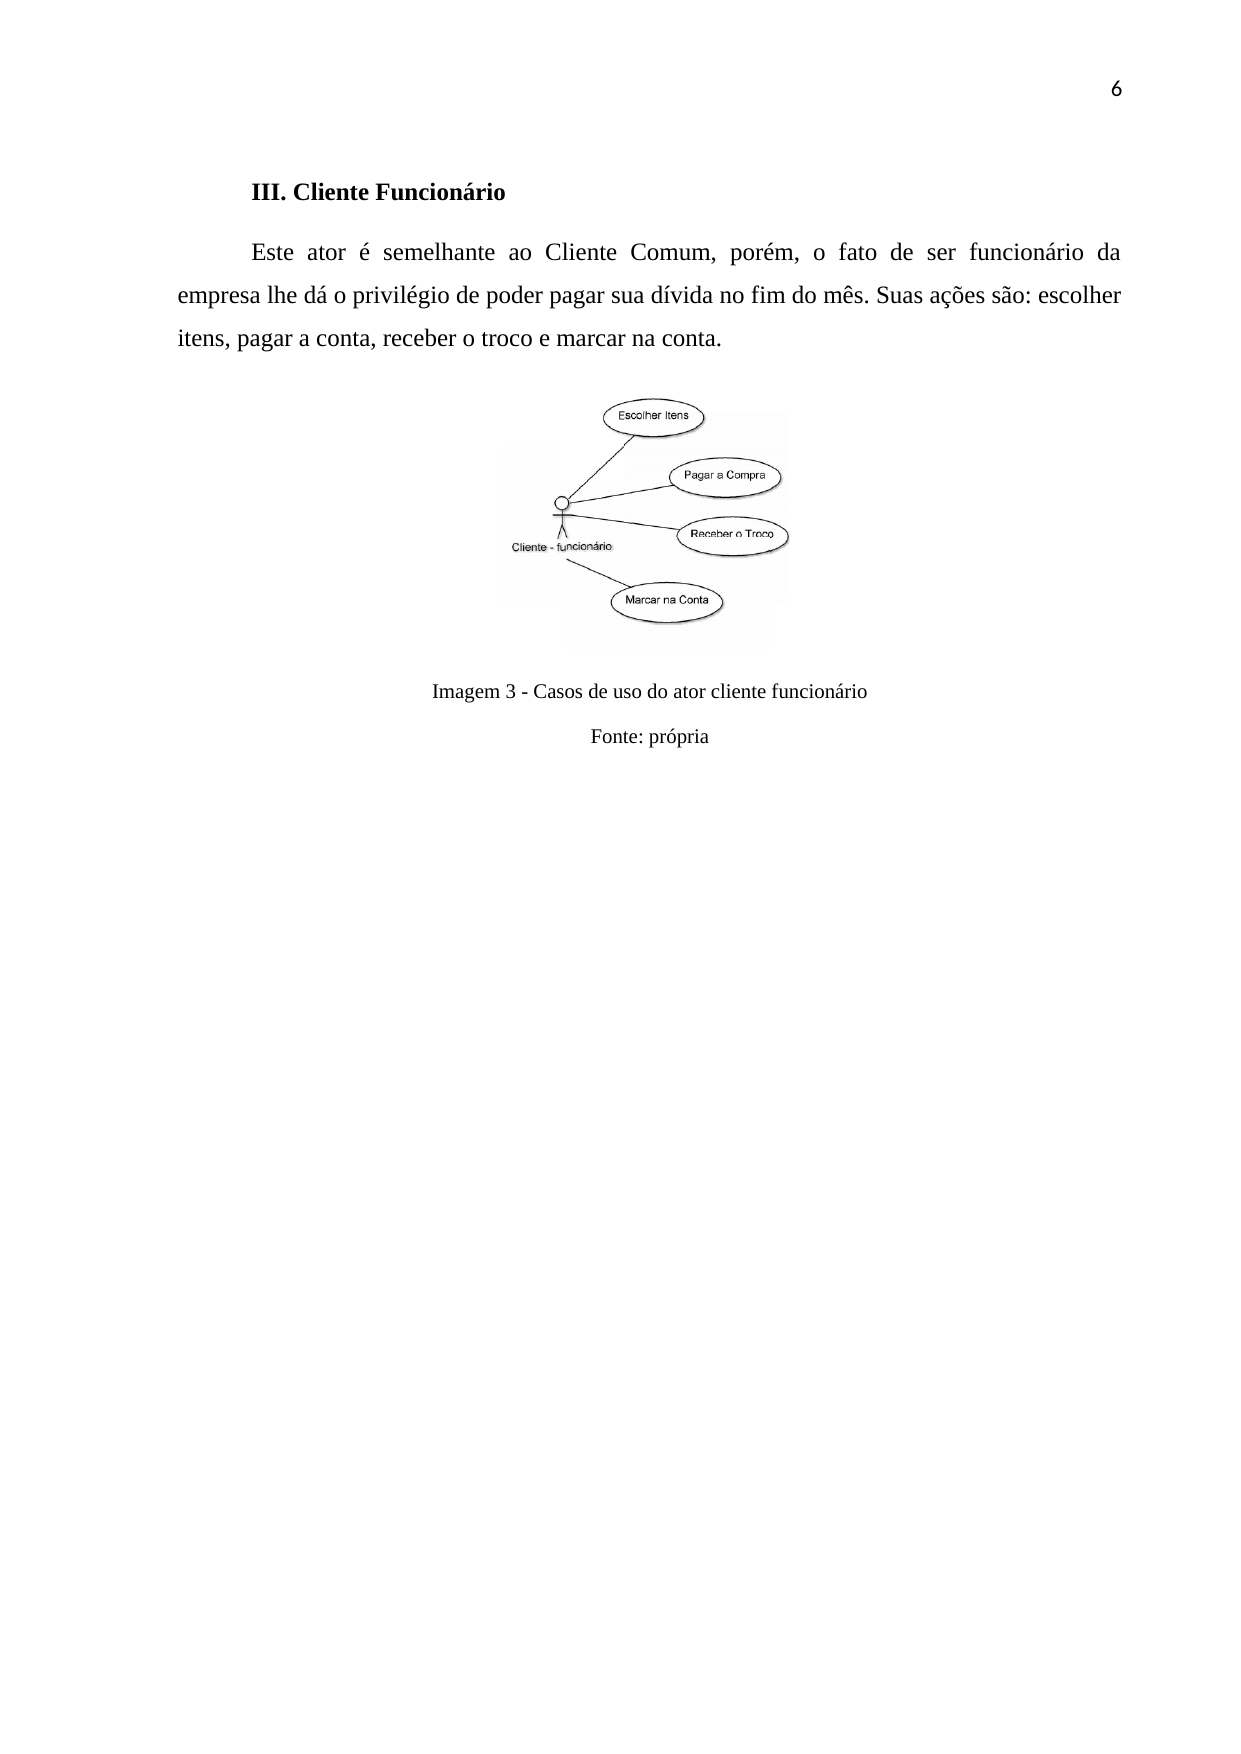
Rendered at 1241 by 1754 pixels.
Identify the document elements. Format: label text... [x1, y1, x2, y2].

text Fonte: própria [177, 724, 1122, 748]
text Imagem 3 - Casos de uso do ator cliente funcionário [177, 679, 1122, 703]
picture [501, 383, 799, 649]
text III. Cliente Funcionário [177, 177, 1122, 206]
text Este ator é semelhante ao Cliente Comum, porém, o fato de ser funcionário da empresa lhe dá o privilégio de poder pagar sua dívida no fim do mês. Suas ações são: escolher itens, pagar a conta, receber o troco e marcar na conta. [177, 237, 1122, 352]
